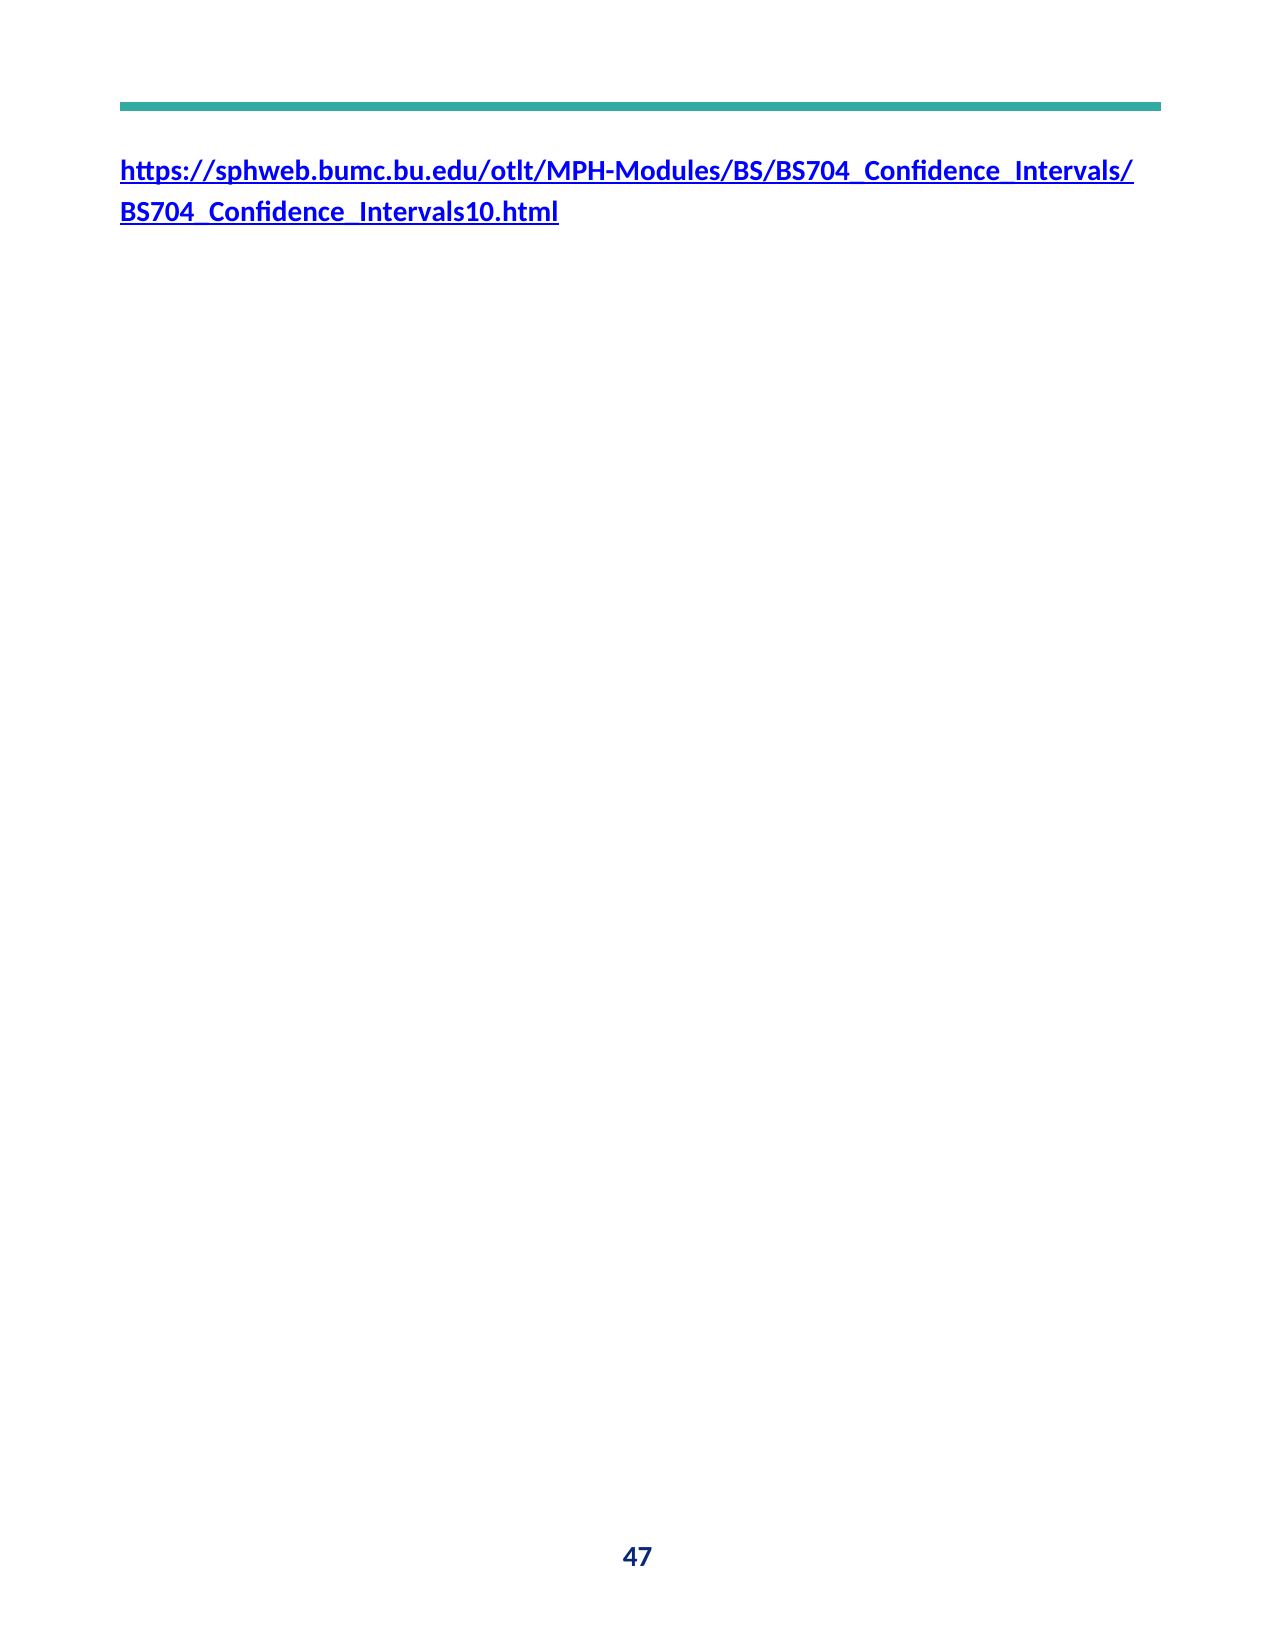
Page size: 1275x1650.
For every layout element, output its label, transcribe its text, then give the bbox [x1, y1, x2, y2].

text https://sphweb.bumc.bu.edu/otlt/MPH-Modules/BS/BS704_Confidence_Intervals/BS704_Confidence_Intervals10.html [120, 152, 1155, 228]
